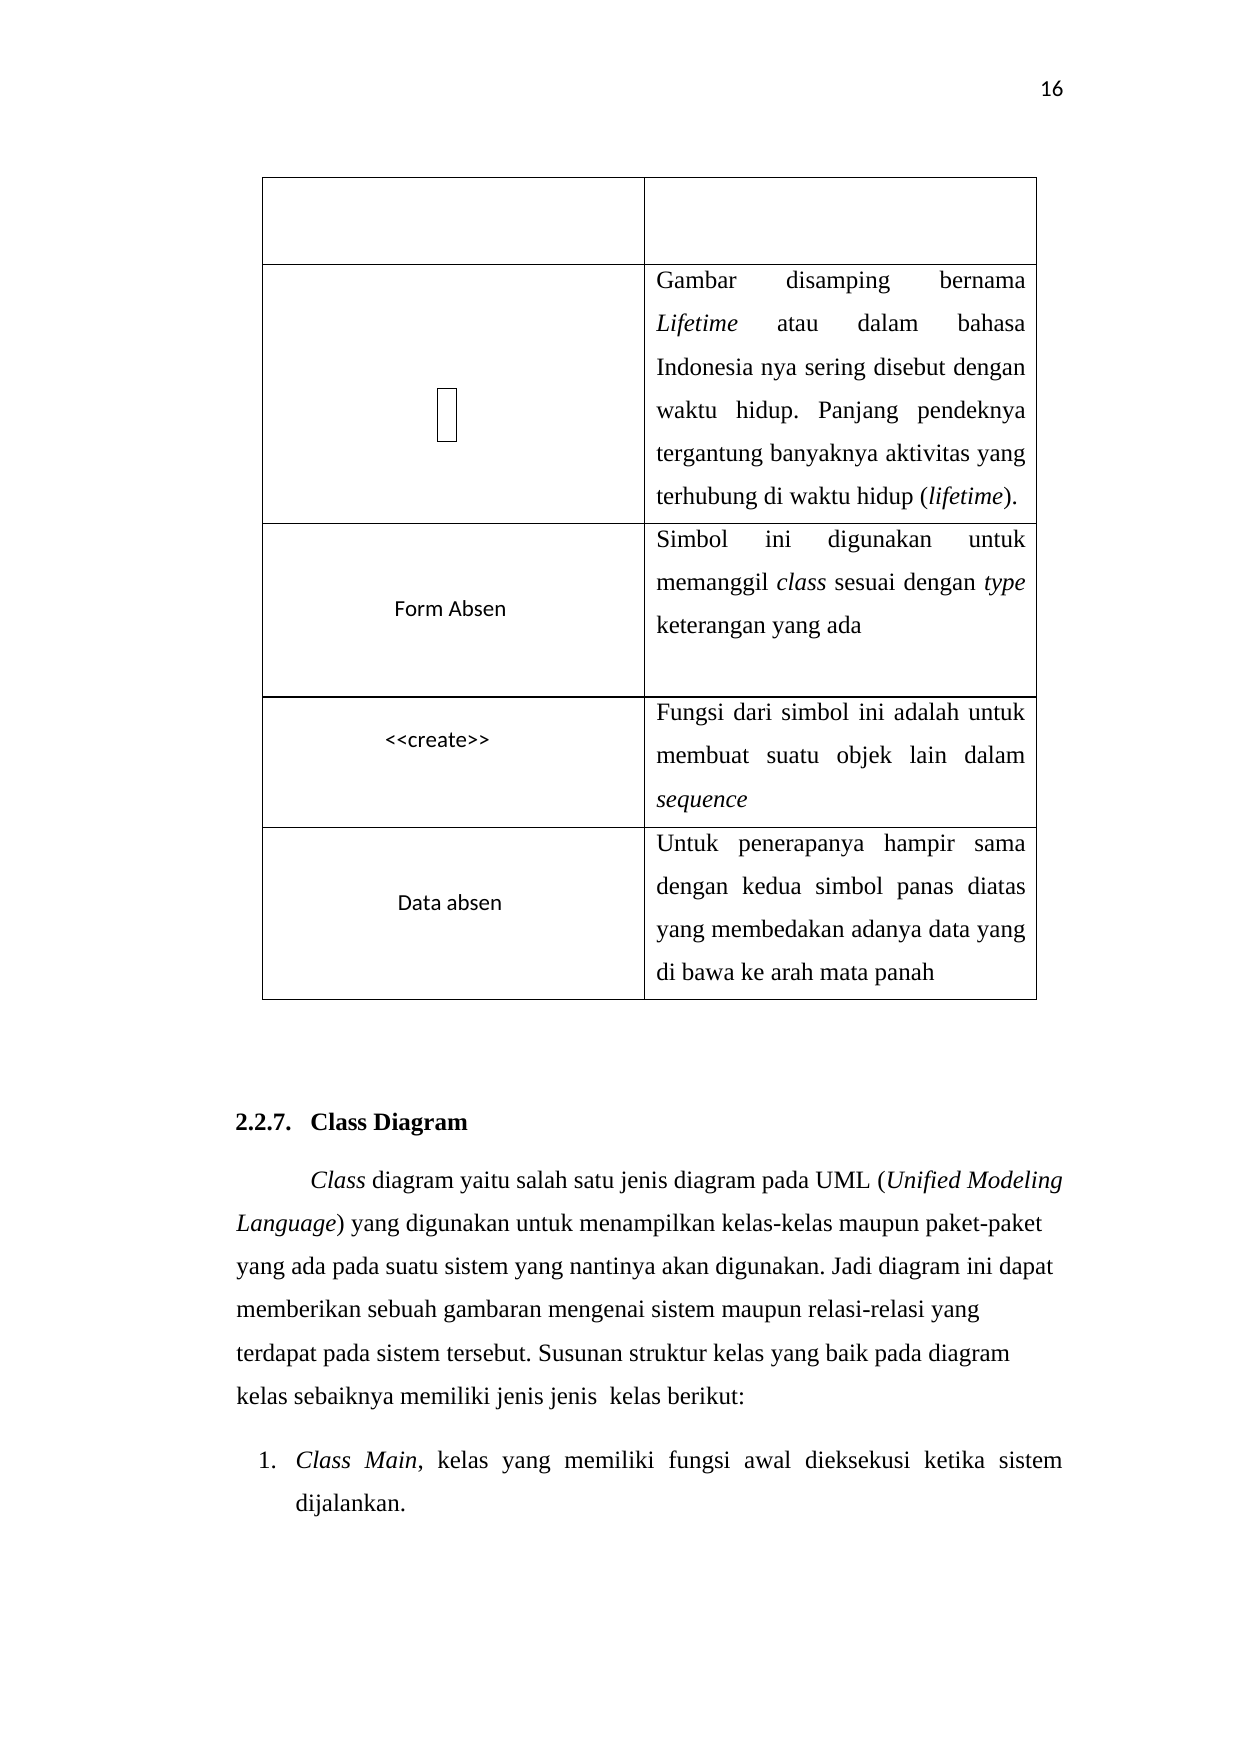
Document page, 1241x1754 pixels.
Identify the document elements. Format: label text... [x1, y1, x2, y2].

list Class Main, kelas yang memiliki fungsi awal dieksekusi ketika sistem dijalankan. [258, 1445, 1063, 1517]
table_cell [263, 178, 644, 264]
table_cell Fungsi dari simbol ini adalah untuk membuat suatu objek lain dalam sequence [645, 698, 1036, 827]
text Class diagram yaitu salah satu jenis diagram pada UML (Unified Modeling Language) yang digunakan untuk menampilkan kelas-kelas maupun paket-paket yang ada pada suatu sistem yang nantinya akan digunakan. Jadi diagram ini dapat memberikan sebuah gambaran mengenai sistem maupun relasi-relasi yang terdapat pada sistem tersebut. Susunan struktur kelas yang baik pada diagram kelas sebaiknya memiliki jenis jenis kelas berikut: [236, 1165, 1063, 1409]
table_cell Simbol ini digunakan untuk memanggil class sesuai dengan type keterangan yang ada [645, 524, 1036, 696]
subtitle Class Diagram [235, 1107, 1063, 1136]
table_cell [263, 524, 644, 696]
table_cell [263, 698, 644, 827]
table_cell [263, 828, 644, 999]
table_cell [645, 178, 1036, 264]
table_cell [263, 265, 644, 523]
table_cell Gambar disamping bernama Lifetime atau dalam bahasa Indonesia nya sering disebut dengan waktu hidup. Panjang pendeknya tergantung banyaknya aktivitas yang terhubung di waktu hidup (lifetime). [645, 265, 1036, 523]
table_cell Untuk penerapanya hampir sama dengan kedua simbol panas diatas yang membedakan adanya data yang di bawa ke arah mata panah [645, 828, 1036, 999]
